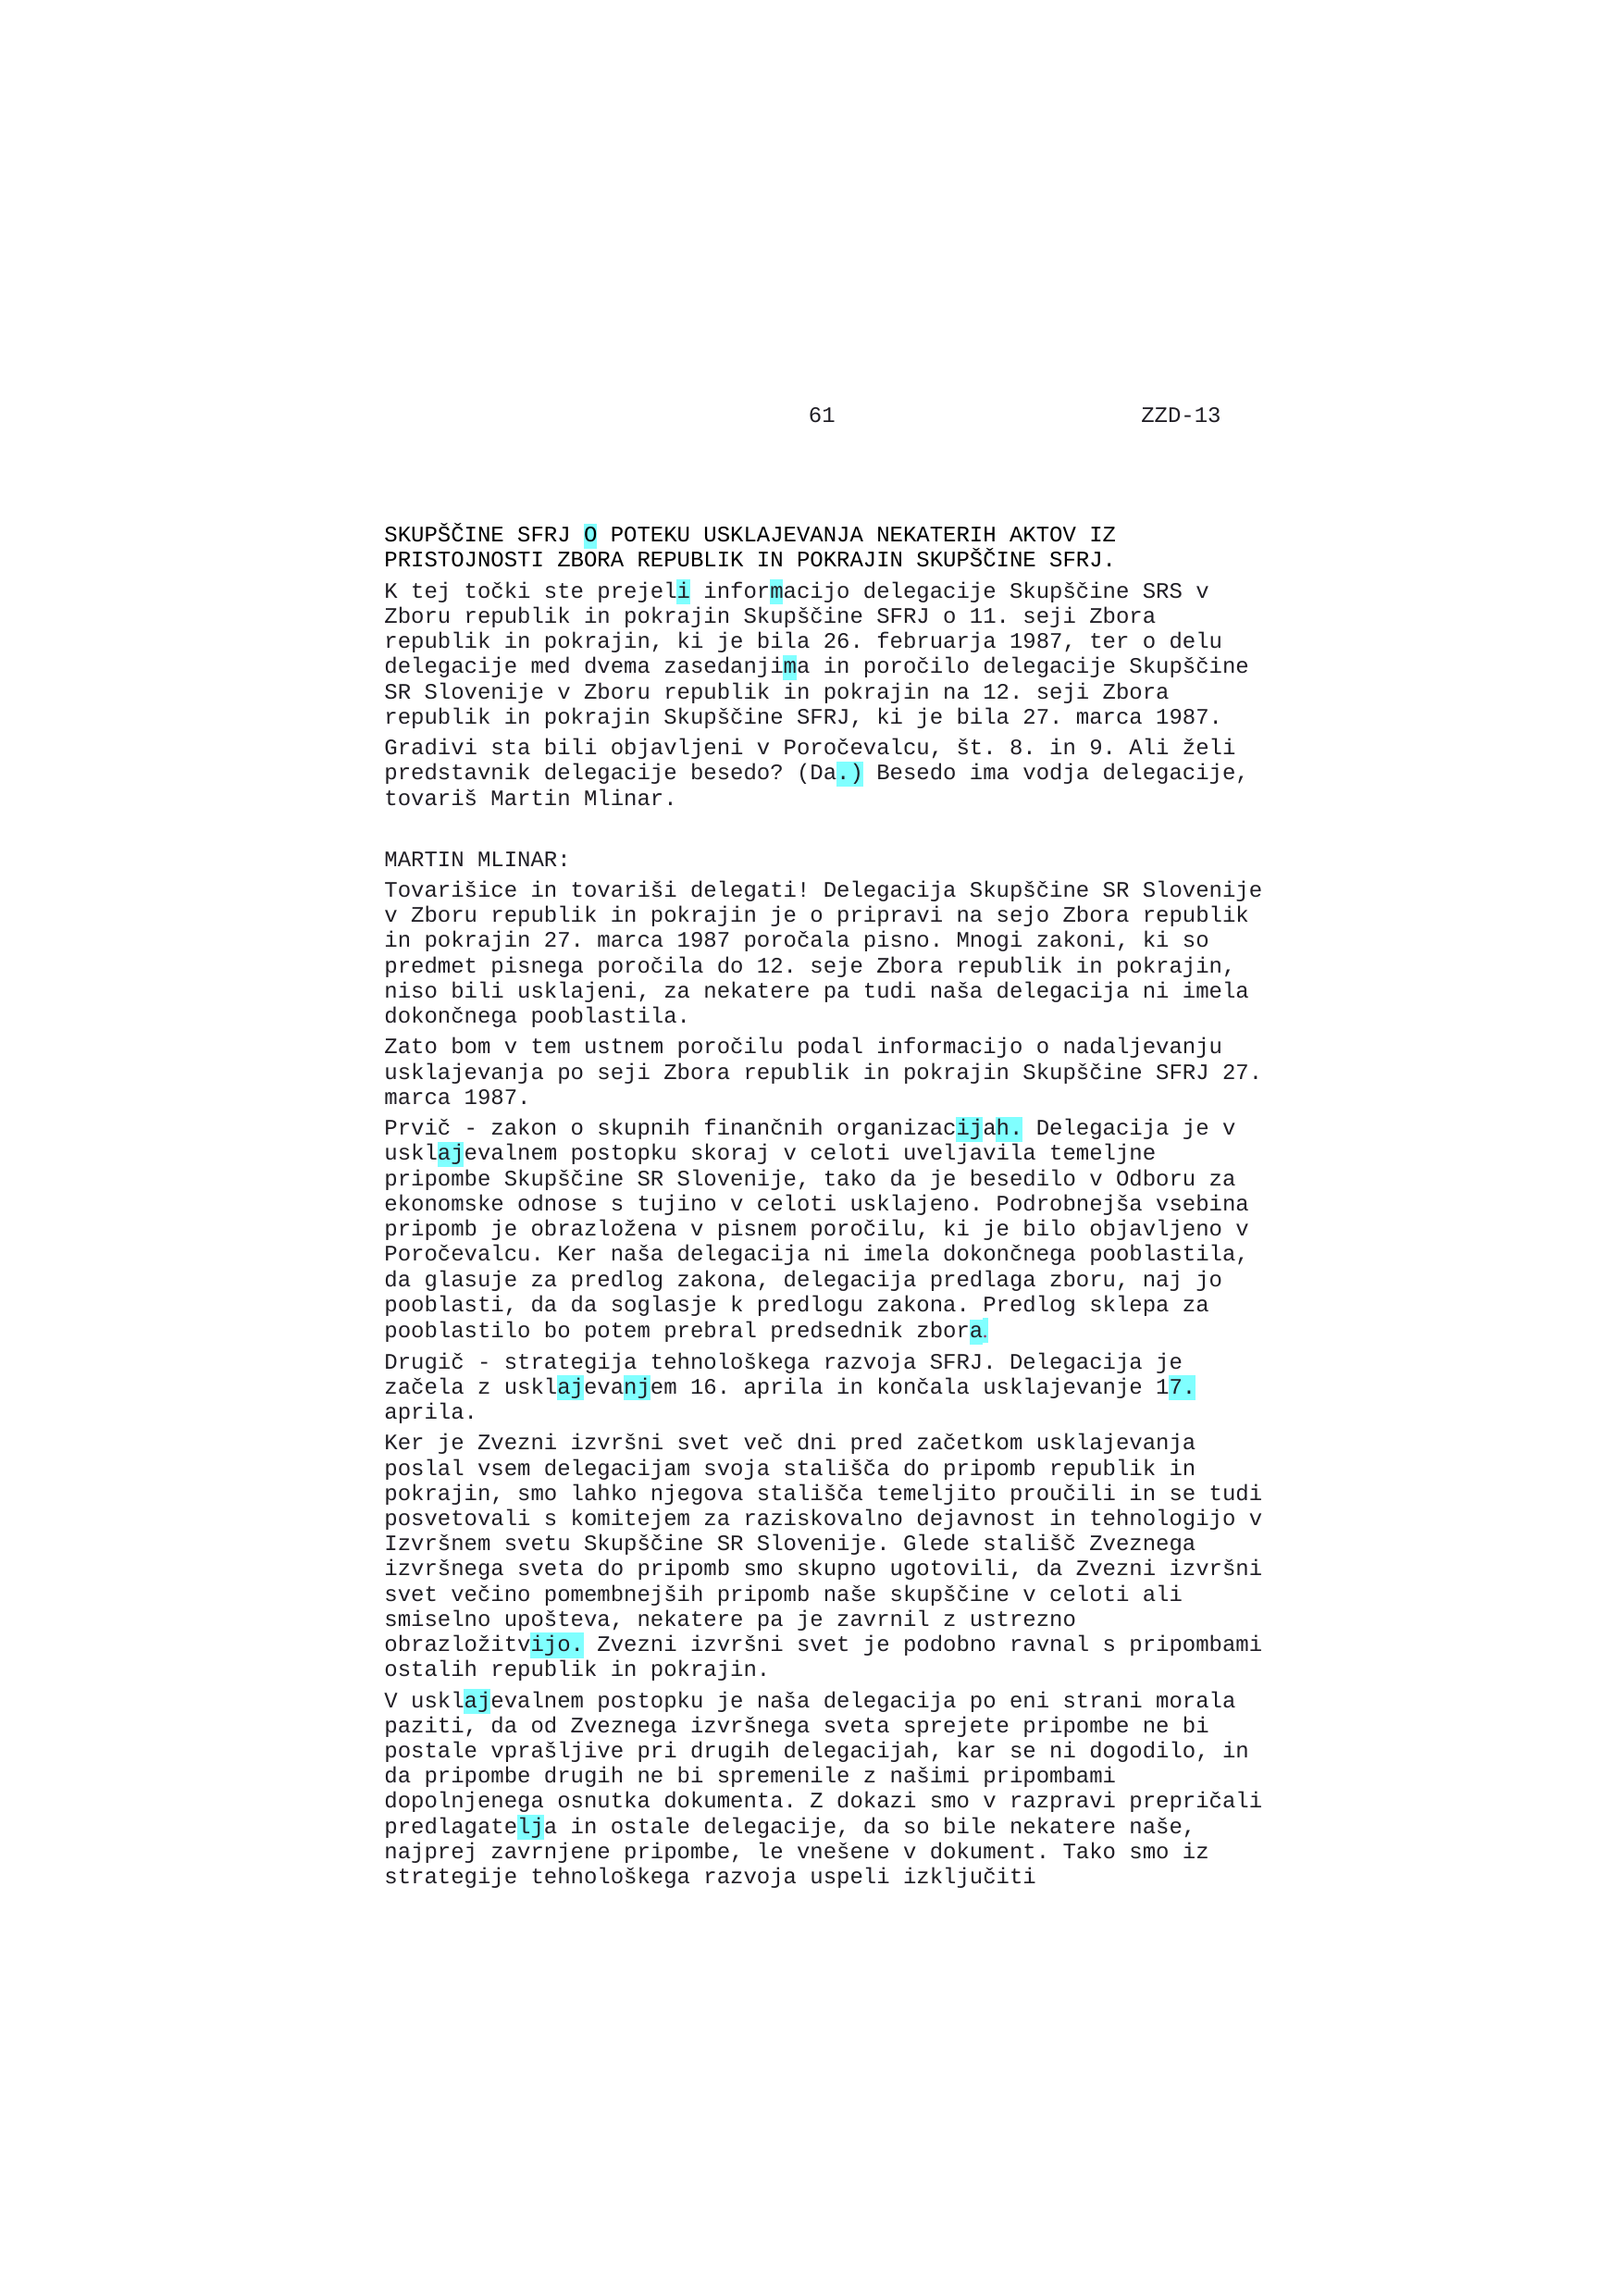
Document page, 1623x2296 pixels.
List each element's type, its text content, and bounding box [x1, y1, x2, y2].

text Zato bom v tem ustnem poročilu podal informacijo o nadaljevanju usklajevanja po seji Zbora republik in pokrajin Skupščine SFRJ 27. marca 1987. [384, 1036, 1267, 1111]
text Gradivi sta bili objavljeni v Poročevalcu, št. 8. in 9. Ali želi predstavnik delegacije besedo? (Da.) Besedo ima vodja delegacije, tovariš Martin Mlinar. [384, 737, 1267, 812]
text MARTIN MLINAR: [384, 848, 1267, 873]
text K tej točki ste prejeli informacijo delegacije Skupščine SRS v Zboru republik in pokrajin Skupščine SFRJ o 11. seji Zbora republik in pokrajin, ki je bila 26. februarja 1987, ter o delu delegacije med dvema zasedanjima in poročilo delegacije Skupščine SR Slovenije v Zboru republik in pokrajin na 12. seji Zbora republik in pokrajin Skupščine SFRJ, ki je bila 27. marca 1987. [384, 579, 1267, 730]
text Ker je Zvezni izvršni svet več dni pred začetkom usklajevanja poslal vsem delegacijam svoja stališča do pripomb republik in pokrajin, smo lahko njegova stališča temeljito proučili in se tudi posvetovali s komitejem za raziskovalno dejavnost in tehnologijo v Izvršnem svetu Skupščine SR Slovenije. Glede stališč Zveznega izvršnega sveta do pripomb smo skupno ugotovili, da Zvezni izvršni svet večino pomembnejših pripomb naše skupščine v celoti ali smiselno upošteva, nekatere pa je zavrnil z ustrezno obrazložitvijo. Zvezni izvršni svet je podobno ravnal s pripombami ostalih republik in pokrajin. [384, 1432, 1267, 1683]
text SKUPŠČINE SFRJ O POTEKU USKLAJEVANJA NEKATERIH AKTOV IZ PRISTOJNOSTI ZBORA REPUBLIK IN POKRAJIN SKUPŠČINE SFRJ. [384, 524, 1267, 574]
text Prvič - zakon o skupnih finančnih organizacijah. Delegacija je v usklajevalnem postopku skoraj v celoti uveljavila temeljne pripombe Skupščine SR Slovenije, tako da je besedilo v Odboru za ekonomske odnose s tujino v celoti usklajeno. Podrobnejša vsebina pripomb je obrazložena v pisnem poročilu, ki je bilo objavljeno v Poročevalcu. Ker naša delegacija ni imela dokončnega pooblastila, da glasuje za predlog zakona, delegacija predlaga zboru, naj jo pooblasti, da da soglasje k predlogu zakona. Predlog sklepa za pooblastilo bo potem prebral predsednik zbora. [384, 1117, 1267, 1345]
text Drugič - strategija tehnološkega razvoja SFRJ. Delegacija je začela z usklajevanjem 16. aprila in končala usklajevanje 17. aprila. [384, 1350, 1267, 1426]
text Tovarišice in tovariši delegati! Delegacija Skupščine SR Slovenije v Zboru republik in pokrajin je o pripravi na sejo Zbora republik in pokrajin 27. marca 1987 poročala pisno. Mnogi zakoni, ki so predmet pisnega poročila do 12. seje Zbora republik in pokrajin, niso bili usklajeni, za nekatere pa tudi naša delegacija ni imela dokončnega pooblastila. [384, 878, 1267, 1030]
